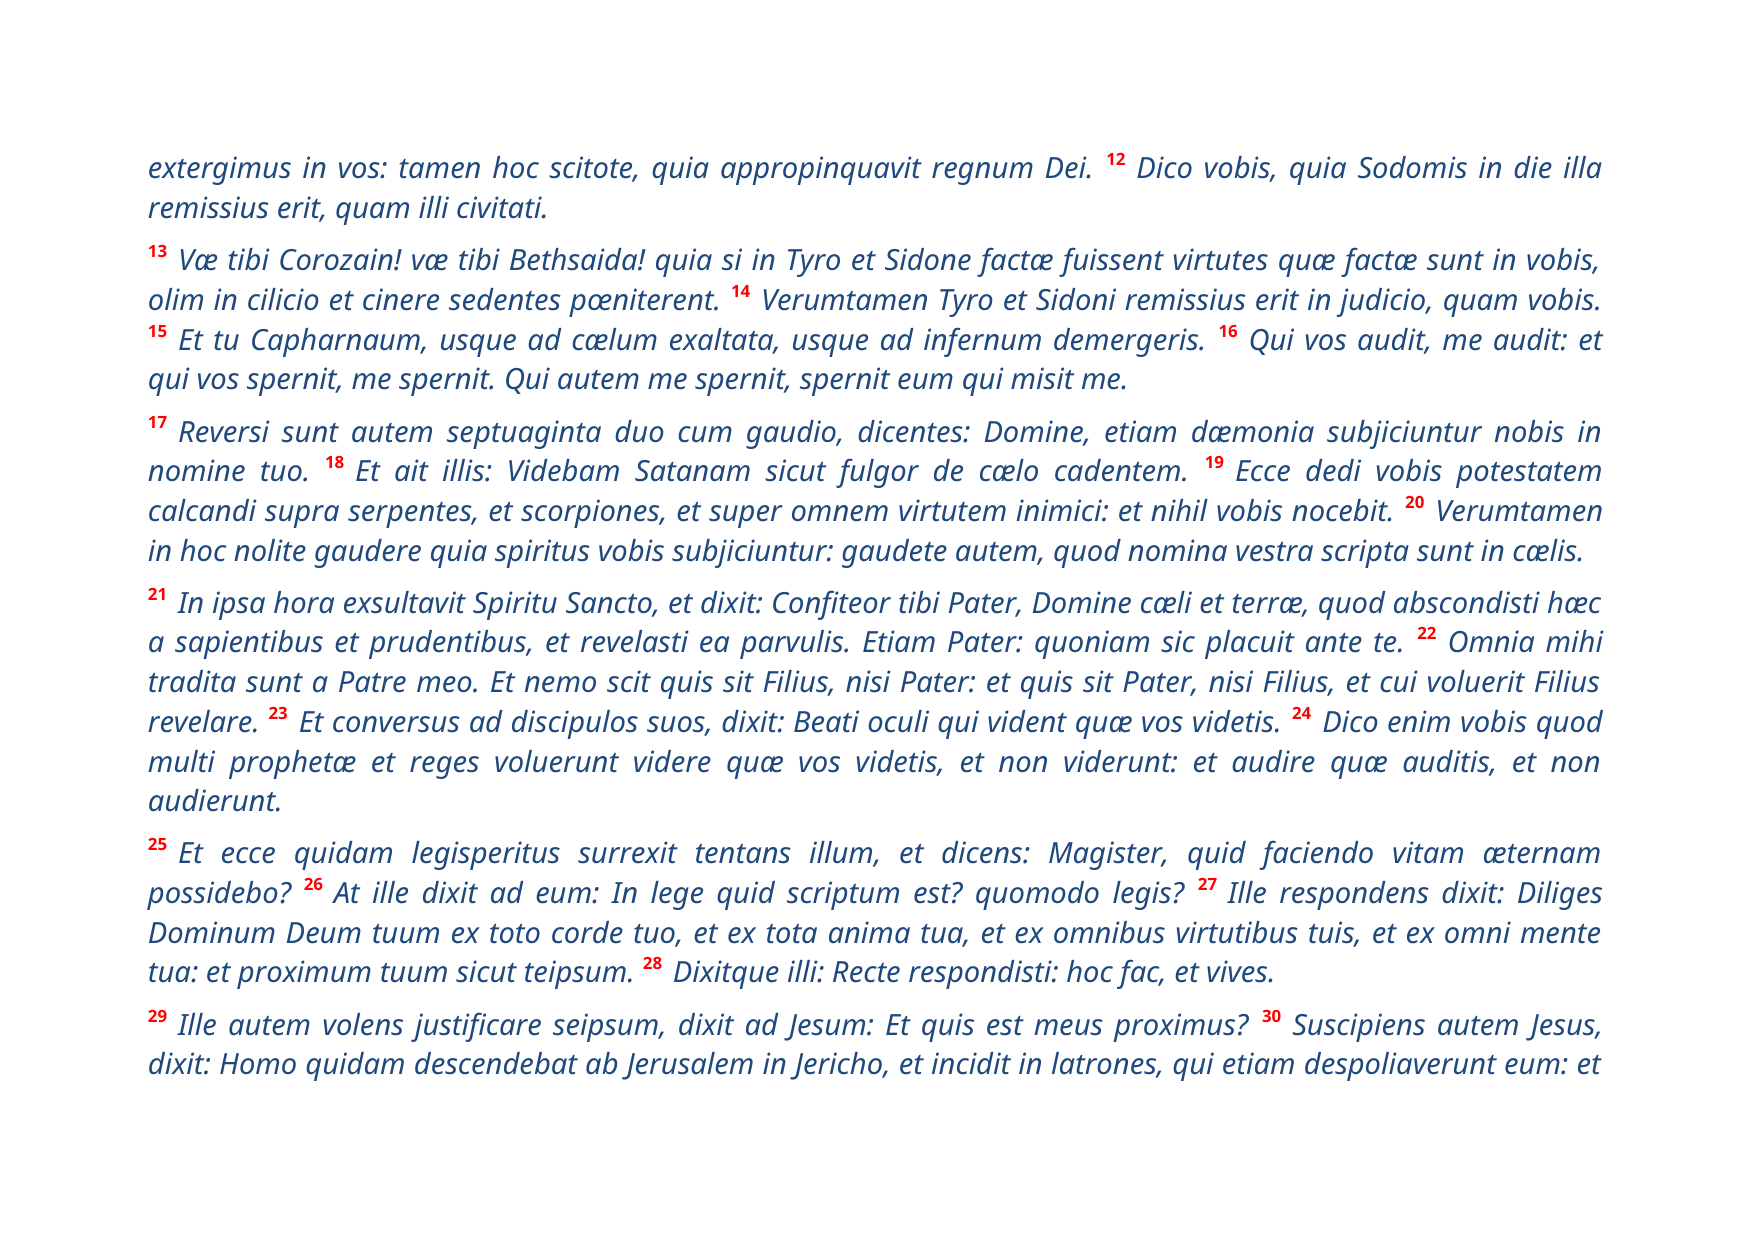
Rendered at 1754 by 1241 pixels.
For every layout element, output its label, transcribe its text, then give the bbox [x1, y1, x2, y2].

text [148, 148, 1606, 227]
text 17 Reversi sunt autem septuaginta duo cum gaudio, dicentes: Domine, etiam dæmonia subjiciuntur nobis in nomine tuo. 18 Et ait illis: Videbam Satanam sicut fulgor de cælo cadentem. 19 Ecce dedi vobis potestatem calcandi supra serpentes, et scorpiones, et super omnem virtutem inimici: et nihil vobis nocebit. 20 Verumtamen in hoc nolite gaudere quia spiritus vobis subjiciuntur: gaudete autem, quod nomina vestra scripta sunt in cælis. [148, 411, 1606, 569]
text 25 Et ecce quidam legisperitus surrexit tentans illum, et dicens: Magister, quid faciendo vitam æternam possidebo? 26 At ille dixit ad eum: In lege quid scriptum est? quomodo legis? 27 Ille respondens dixit: Diliges Dominum Deum tuum ex toto corde tuo, et ex tota anima tua, et ex omnibus virtutibus tuis, et ex omni mente tua: et proximum tuum sicut teipsum. 28 Dixitque illi: Recte respondisti: hoc fac, et vives. [148, 833, 1606, 991]
text 13 Væ tibi Corozain! væ tibi Bethsaida! quia si in Tyro et Sidone factæ fuissent virtutes quæ factæ sunt in vobis, olim in cilicio et cinere sedentes pœniterent. 14 Verumtamen Tyro et Sidoni remissius erit in judicio, quam vobis. 15 Et tu Capharnaum, usque ad cælum exaltata, usque ad infernum demergeris. 16 Qui vos audit, me audit: et qui vos spernit, me spernit. Qui autem me spernit, spernit eum qui misit me. [148, 239, 1606, 398]
text 21 In ipsa hora exsultavit Spiritu Sancto, et dixit: Confiteor tibi Pater, Domine cæli et terræ, quod abscondisti hæc a sapientibus et prudentibus, et revelasti ea parvulis. Etiam Pater: quoniam sic placuit ante te. 22 Omnia mihi tradita sunt a Patre meo. Et nemo scit quis sit Filius, nisi Pater: et quis sit Pater, nisi Filius, et cui voluerit Filius revelare. 23 Et conversus ad discipulos suos, dixit: Beati oculi qui vident quæ vos videtis. 24 Dico enim vobis quod multi prophetæ et reges voluerunt videre quæ vos videtis, et non viderunt: et audire quæ auditis, et non audierunt. [148, 582, 1606, 820]
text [148, 1004, 1606, 1083]
